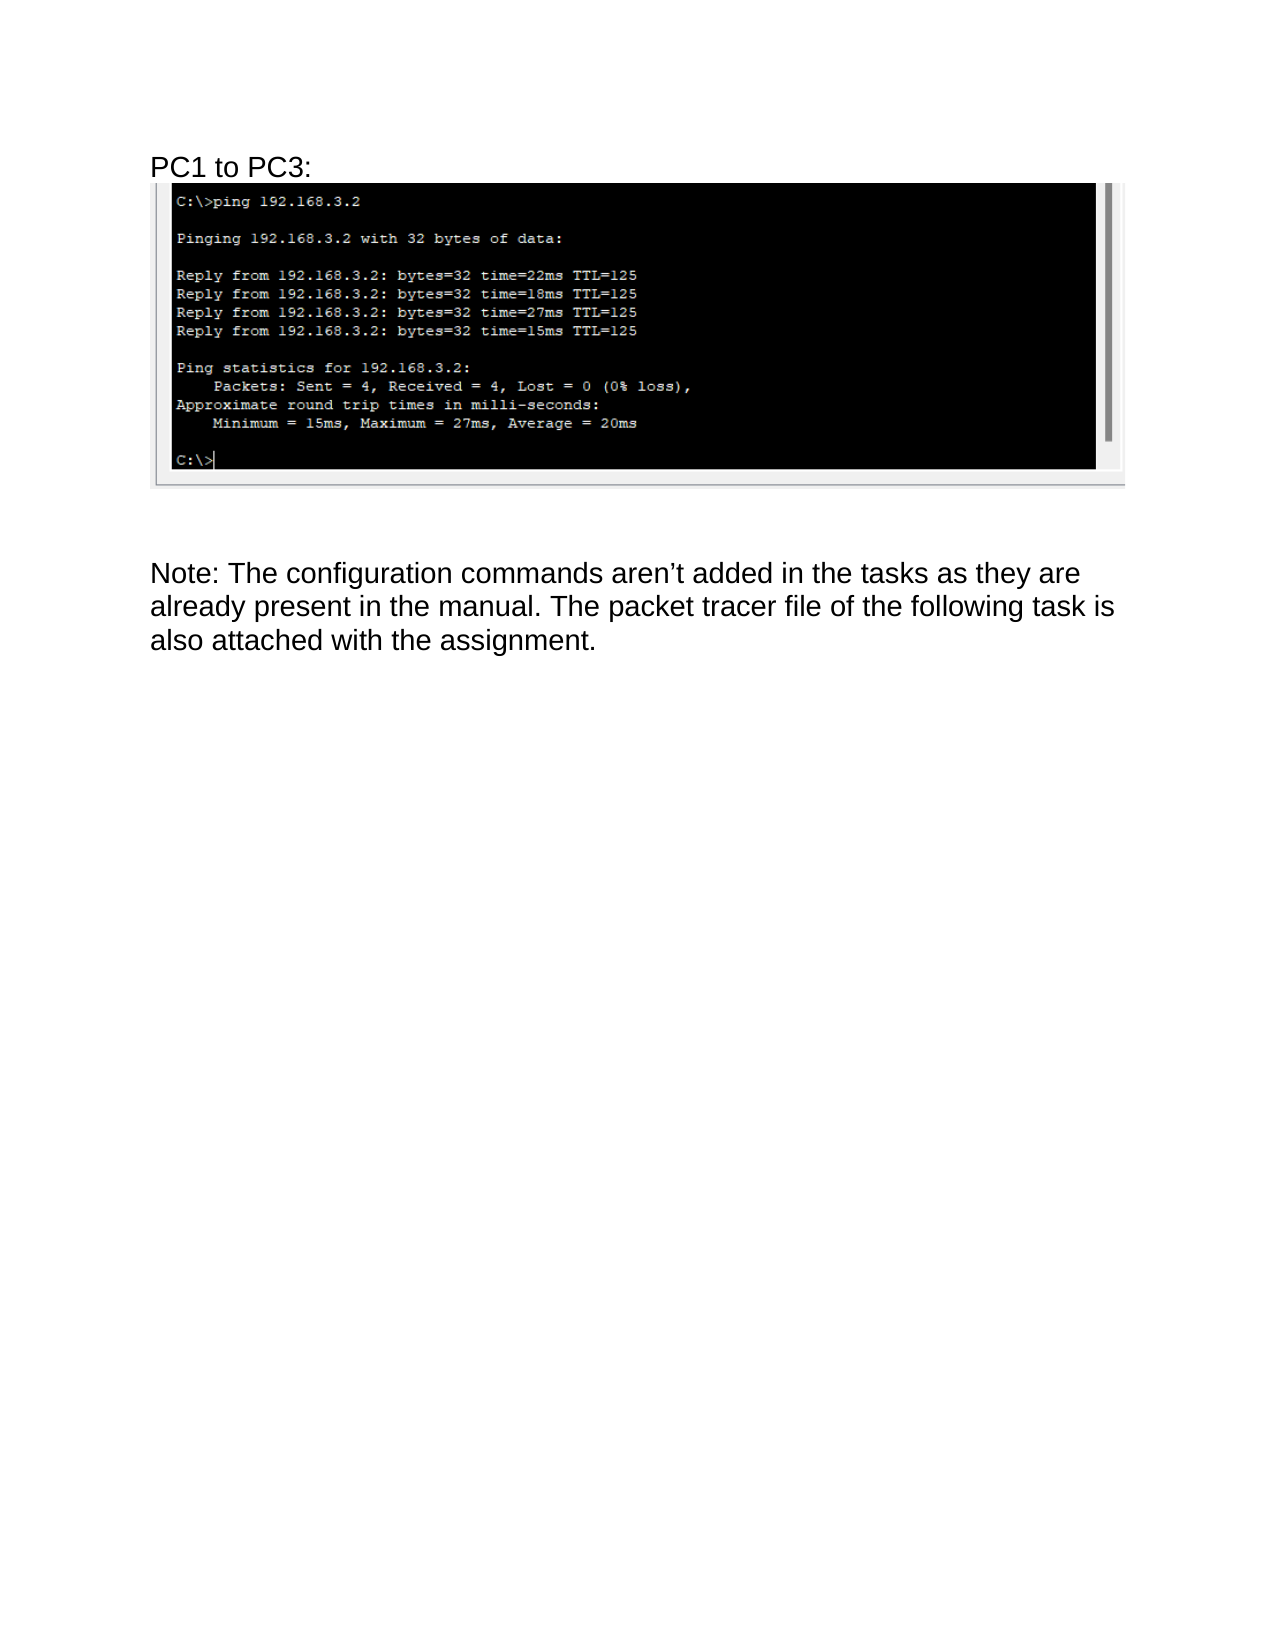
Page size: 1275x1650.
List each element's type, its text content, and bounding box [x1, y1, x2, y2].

text Note: The configuration commands aren’t added in the tasks as they are already present in the manual. The packet tracer file of the following task is also attached with the assignment. [150, 556, 1125, 656]
text PC1 to PC3: [150, 150, 1125, 183]
picture [150, 183, 1125, 489]
